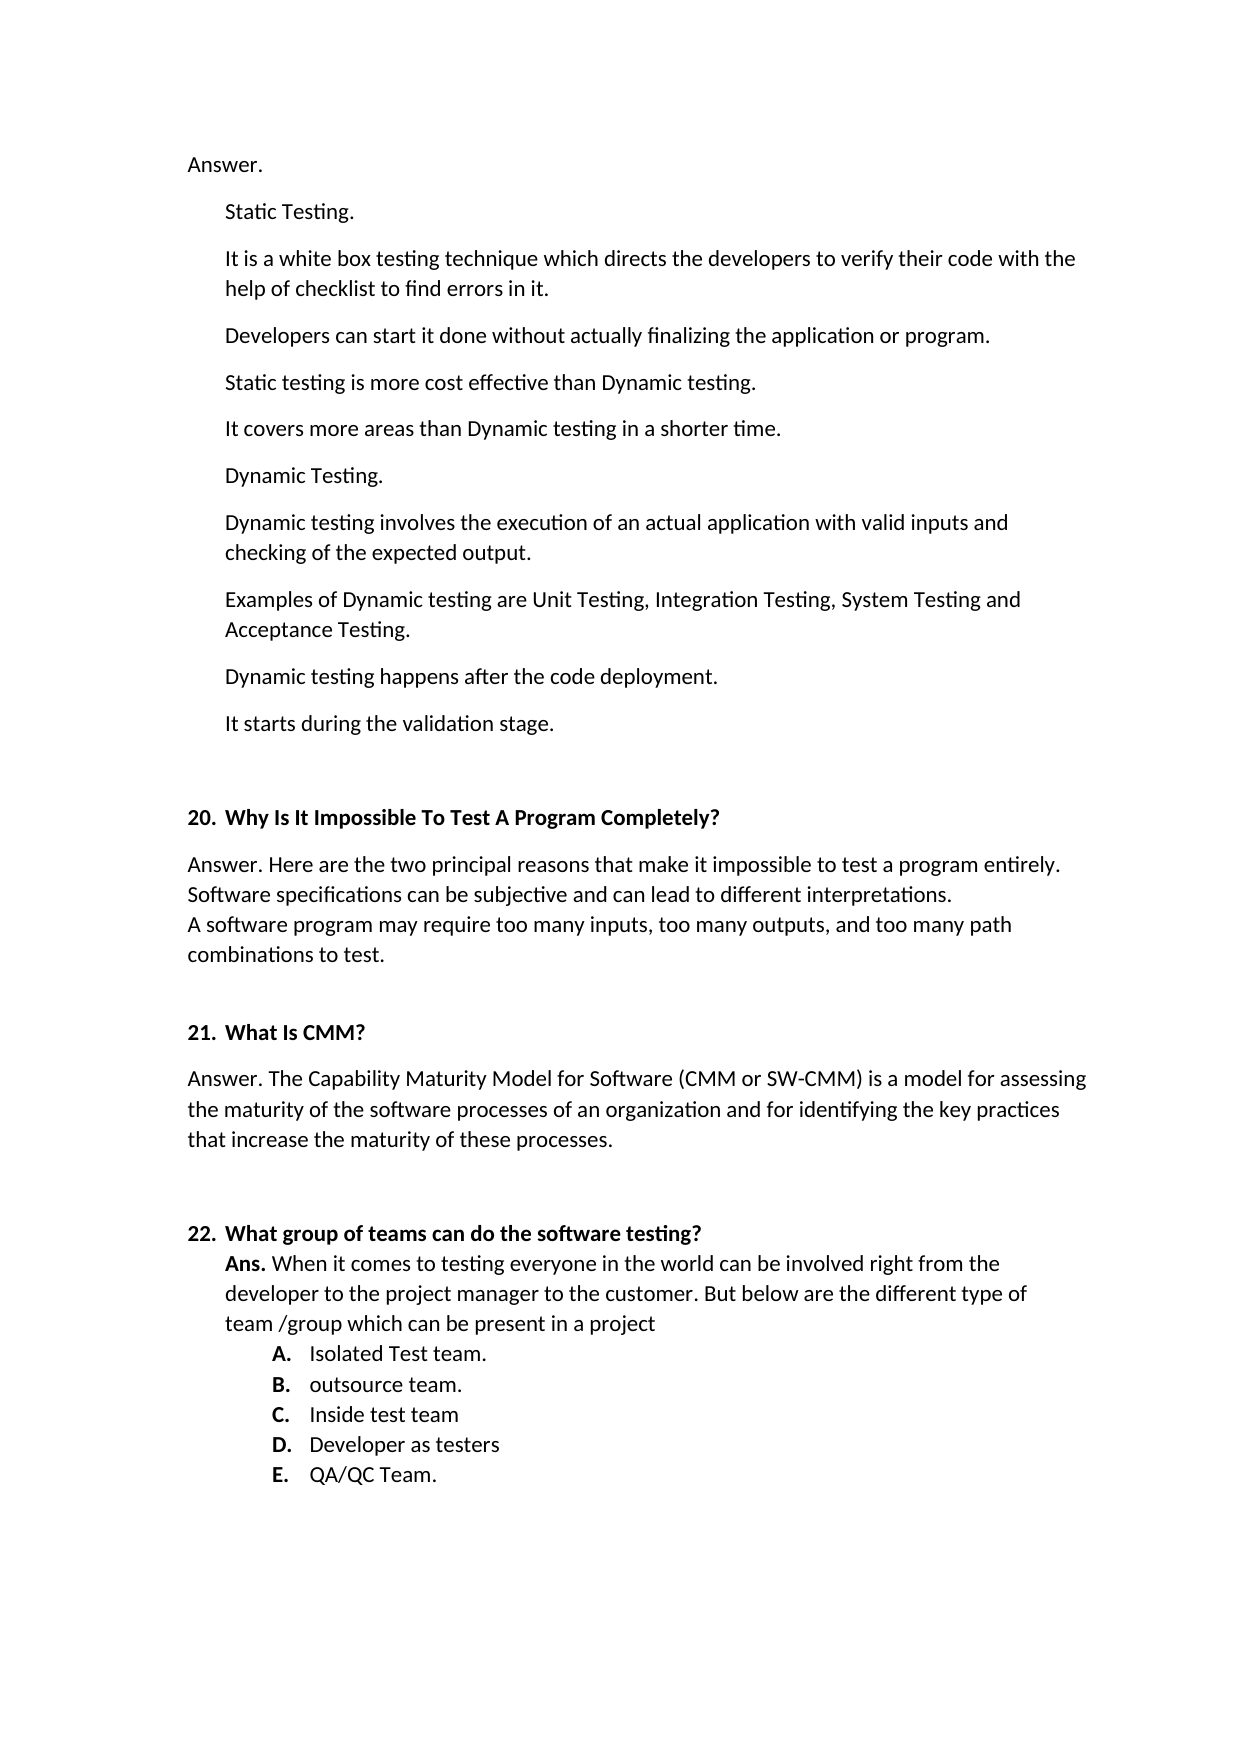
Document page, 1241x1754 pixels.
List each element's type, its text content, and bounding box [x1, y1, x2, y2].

text Answer. Here are the two principal reasons that make it impossible to test a program entirely. [187, 850, 1090, 878]
text A software program may require too many inputs, too many outputs, and too many path combinations to test. [187, 910, 1090, 969]
text It covers more areas than Dynamic testing in a shorter time. [225, 414, 1090, 443]
list What group of teams can do the software testing? [187, 1219, 1090, 1247]
text It is a white box testing technique which directs the developers to verify their code with the help of checklist to find errors in it. [225, 244, 1090, 302]
text Answer. The Capability Maturity Model for Software (CMM or SW-CMM) is a model for assessing the maturity of the software processes of an organization and for identifying the key practices that increase the maturity of these processes. [187, 1064, 1090, 1153]
list Isolated Test team. [272, 1339, 1090, 1368]
list QA/QC Team. [272, 1460, 1090, 1488]
list Why Is It Impossible To Test A Program Completely? [187, 803, 1090, 831]
text Dynamic testing involves the execution of an actual application with valid inputs and checking of the expected output. [225, 508, 1090, 567]
list Inside test team [272, 1400, 1090, 1428]
list outsource team. [272, 1370, 1090, 1398]
list Ans. When it comes to testing everyone in the world can be involved right from the developer to the project manager to the customer. But below are the different type of team /group which can be present in a project [225, 1249, 1090, 1337]
text Dynamic testing happens after the code deployment. [225, 662, 1090, 691]
text Examples of Dynamic testing are Unit Testing, Integration Testing, System Testing and Acceptance Testing. [225, 585, 1090, 644]
list What Is CMM? [187, 1018, 1090, 1046]
list Developer as testers [272, 1430, 1090, 1458]
text Answer. [187, 150, 1090, 178]
text Static Testing. [225, 197, 1090, 225]
text Dynamic Testing. [225, 461, 1090, 489]
text It starts during the validation stage. [225, 709, 1090, 737]
text Developers can start it done without actually finalizing the application or program. [225, 321, 1090, 349]
text Static testing is more cost effective than Dynamic testing. [225, 368, 1090, 396]
text Software specifications can be subjective and can lead to different interpretations. [187, 880, 1090, 908]
